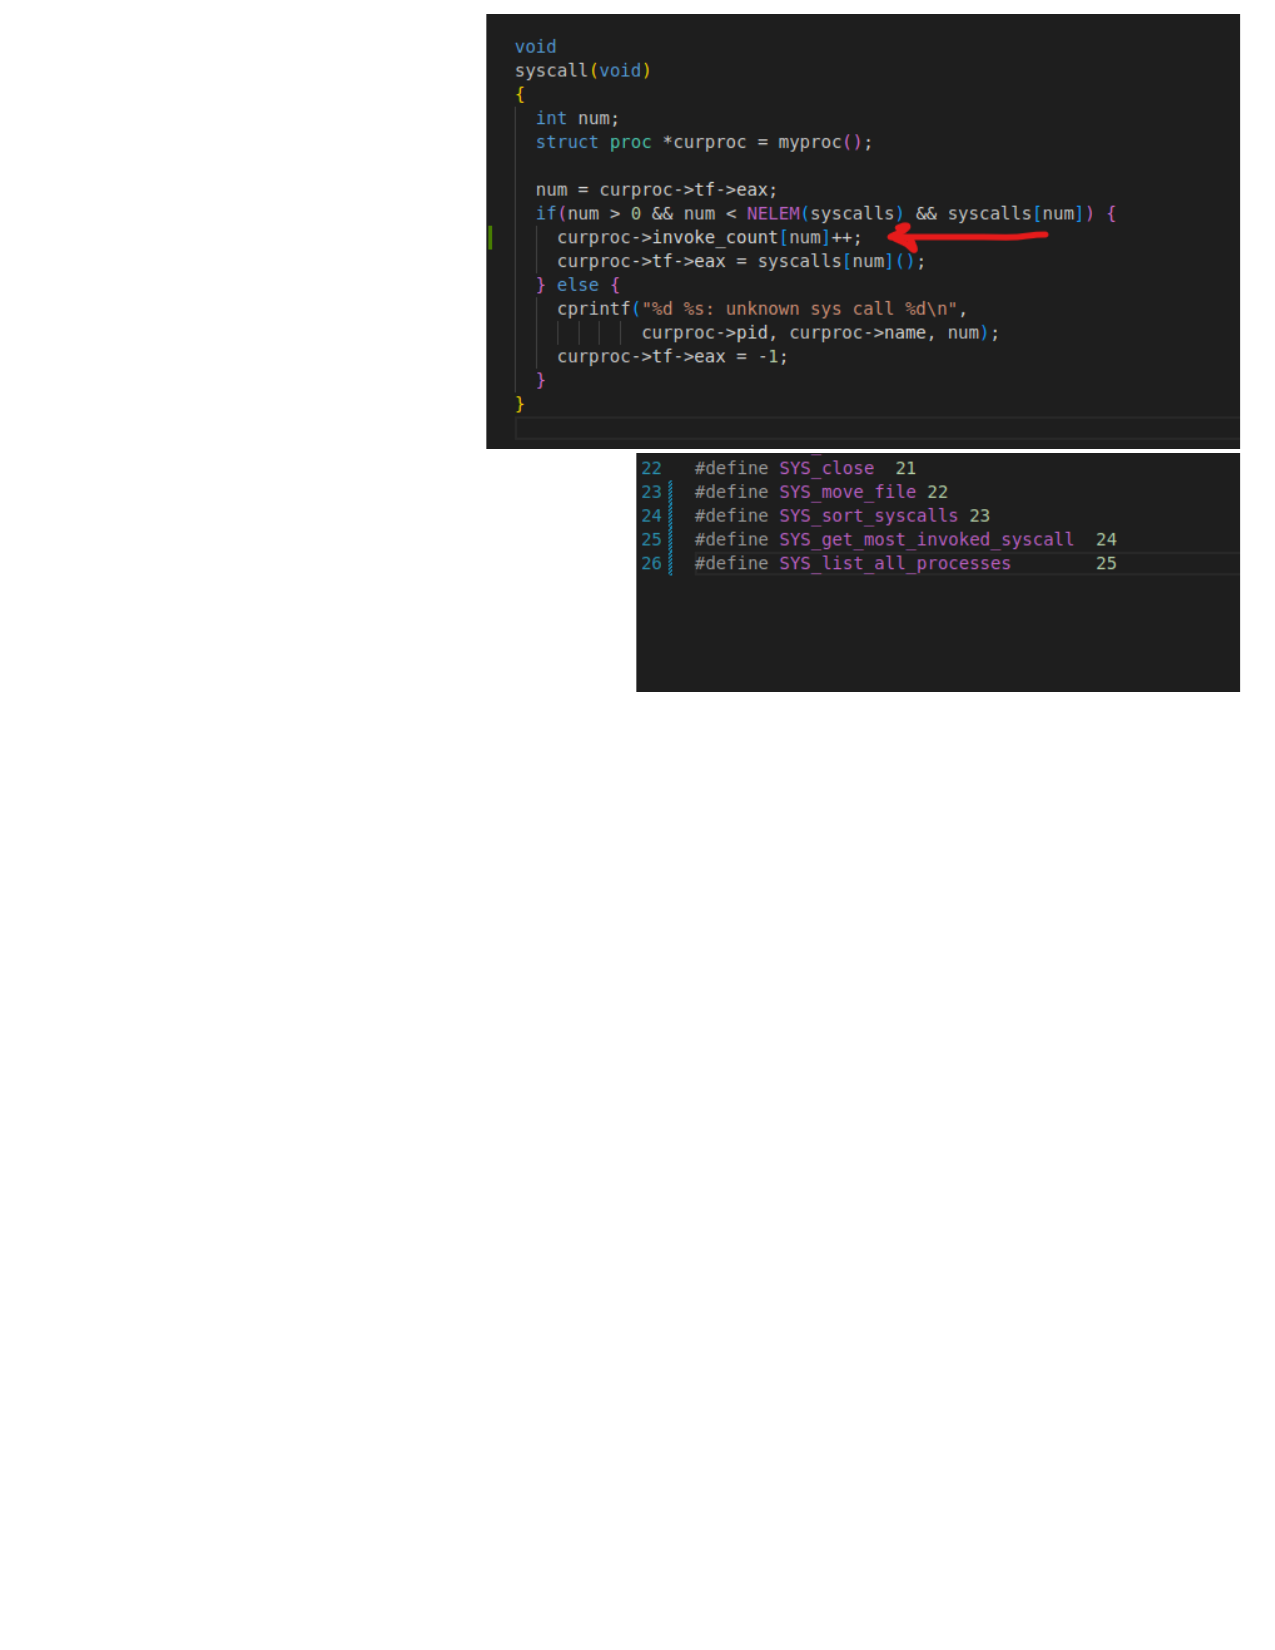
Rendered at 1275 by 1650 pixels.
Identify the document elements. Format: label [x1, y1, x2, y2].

picture [636, 453, 1241, 692]
picture [486, 14, 1241, 449]
